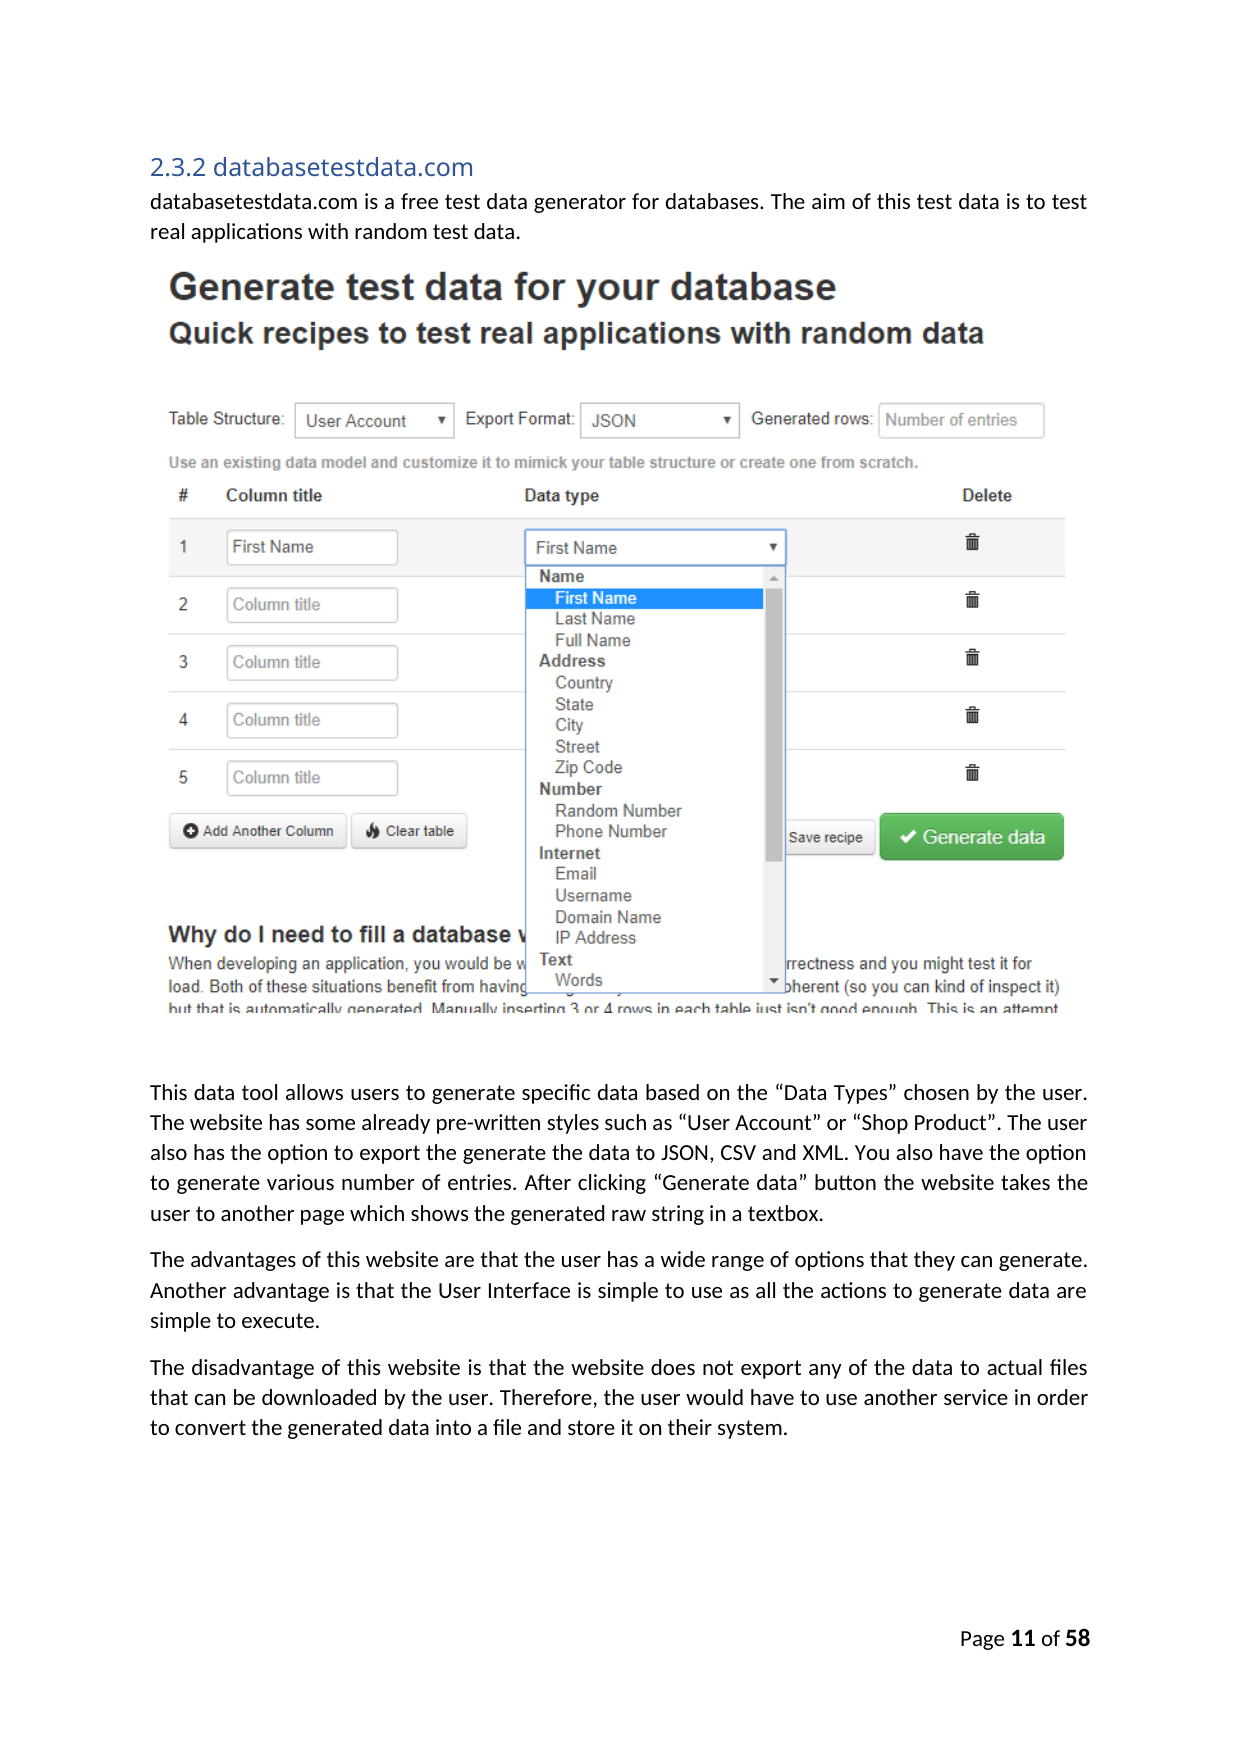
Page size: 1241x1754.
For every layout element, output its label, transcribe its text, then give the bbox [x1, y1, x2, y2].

text The advantages of this website are that the user has a wide range of options that they can generate. Another advantage is that the User Interface is simple to use as all the actions to generate data are simple to execute. [150, 1246, 1090, 1334]
subtitle 2.3.2 databasetestdata.com [150, 150, 1090, 184]
text This data tool allows users to generate specific data based on the “Data Types” chosen by the user. The website has some already pre-written styles such as “User Account” or “Shop Product”. The user also has the option to export the generate the data to JSON, CSV and XML. You also have the option to generate various number of entries. After clicking “Generate data” button the website takes the user to another page which shows the generated raw string in a textbox. [150, 1078, 1090, 1227]
text The disadvantage of this website is that the website does not export any of the data to actual files that can be downloaded by the user. Therefore, the user would have to use another service in order to convert the generated data into a file and store it on their system. [150, 1353, 1090, 1441]
text databasetestdata.com is a free test data generator for databases. The aim of this test data is to test real applications with random test data. [150, 187, 1090, 245]
picture [150, 263, 1091, 1013]
